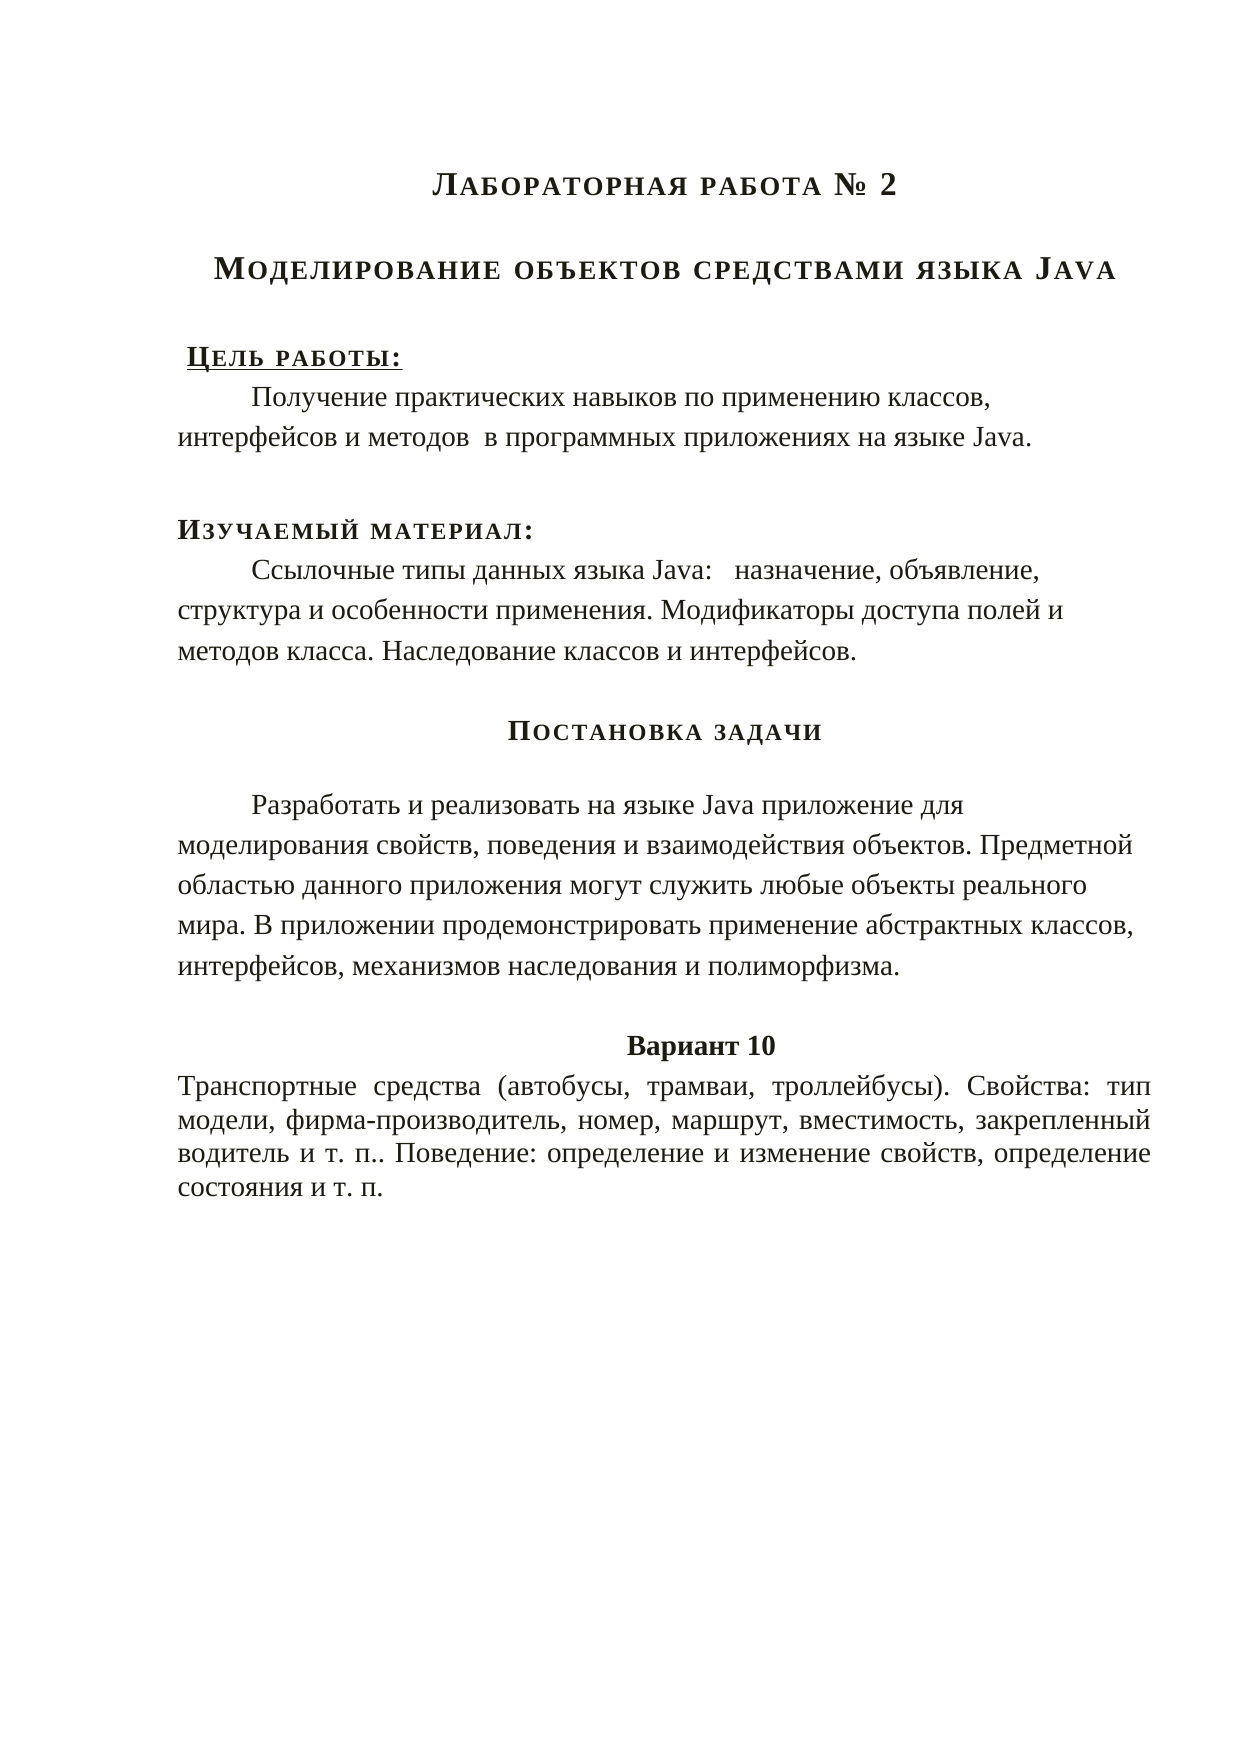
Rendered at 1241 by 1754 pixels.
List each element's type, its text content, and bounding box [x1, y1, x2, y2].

text Транспортные средства (автобусы, трамваи, троллейбусы). Свойства: тип модели, фирма-производитель, номер, маршрут, вместимость, закрепленный водитель и т. п.. Поведение: определение и изменение свойств, определение состояния и т. п. [177, 1068, 1152, 1202]
subtitle Цель работы: [177, 339, 1152, 373]
subtitle Лабораторная работа № 2 [177, 164, 1152, 202]
subtitle Изучаемый материал: [177, 512, 1152, 546]
subtitle Моделирование объектов средствами языка Java [177, 248, 1152, 287]
text Получение практических навыков по применению классов, интерфейсов и методов в программных приложениях на языке Java. [177, 379, 1152, 453]
text Вариант 10 [177, 1028, 1152, 1062]
text Ссылочные типы данных языка Java: назначение, объявление, структура и особенности применения. Модификаторы доступа полей и методов класса. Наследование классов и интерфейсов. [177, 552, 1152, 666]
subtitle Постановка задачи [177, 713, 1152, 747]
text Разработать и реализовать на языке Java приложение для моделирования свойств, поведения и взаимодействия объектов. Предметной областью данного приложения могут служить любые объекты реального мира. В приложении продемонстрировать применение абстрактных классов, интерфейсов, механизмов наследования и полиморфизма. [177, 787, 1152, 981]
